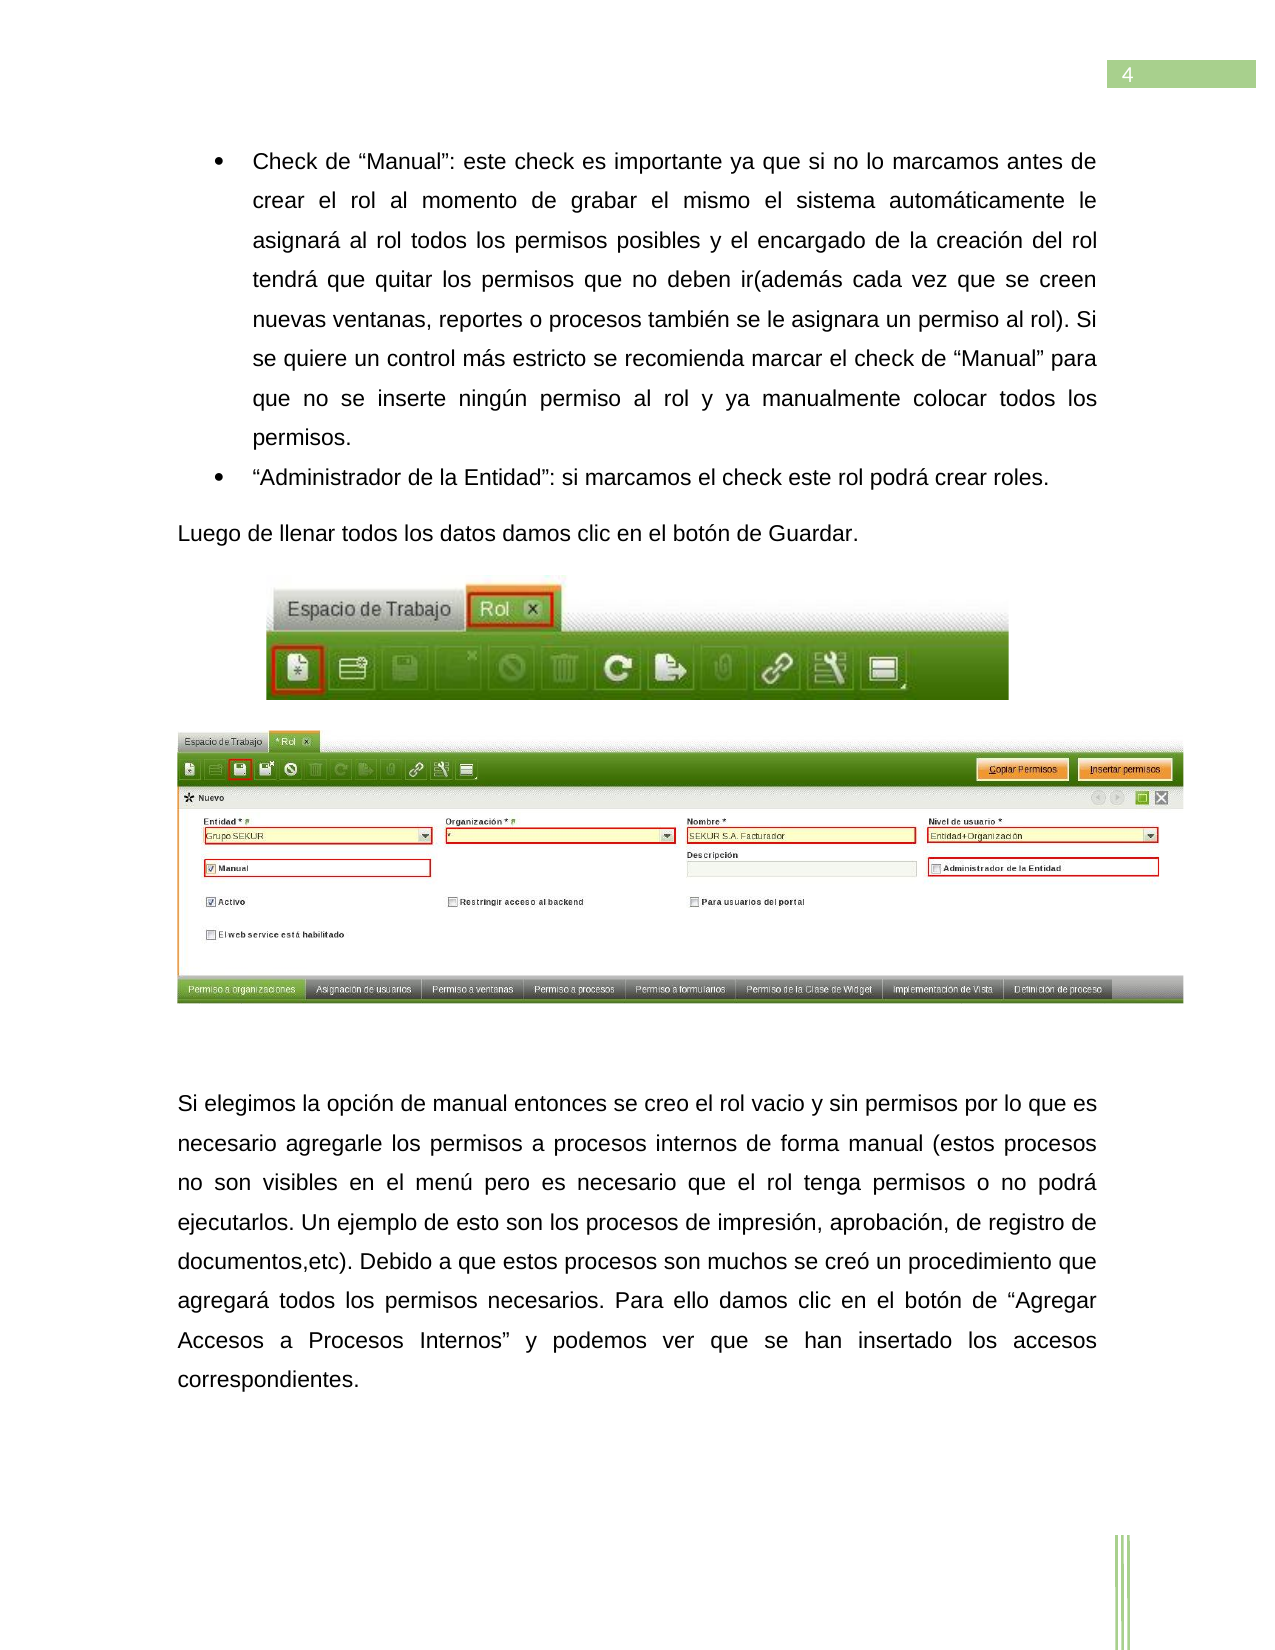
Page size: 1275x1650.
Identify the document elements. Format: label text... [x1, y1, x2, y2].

picture [266, 575, 1009, 700]
list Check de “Manual”: este check es importante ya que si no lo marcamos antes de crear el rol al momento de grabar el mismo el sistema automáticamente le asignará al rol todos los permisos posibles y el encargado de la creación del rol tendrá que quitar los permisos que no deben ir(además cada vez que se creen nuevas ventanas, reportes o procesos también se le asignara un permiso al rol). Si se quiere un control más estricto se recomienda marcar el check de “Manual” para que no se inserte ningún permiso al rol y ya manualmente colocar todos los permisos. [215, 148, 1098, 450]
text Si elegimos la opción de manual entonces se creo el rol vacio y sin permisos por lo que es necesario agregarle los permisos a procesos internos de forma manual (estos procesos no son visibles en el menú pero es necesario que el rol tenga permisos o no podrá ejecutarlos. Un ejemplo de esto son los procesos de impresión, aprobación, de registro de documentos,etc). Debido a que estos procesos son muchos se creó un procedimiento que agregará todos los permisos necesarios. Para ello damos clic en el botón de “Agregar Accesos a Procesos Internos” y podemos ver que se han insertado los accesos correspondientes. [177, 1090, 1098, 1393]
text Luego de llenar todos los datos damos clic en el botón de Guardar. [177, 520, 1098, 546]
list “Administrador de la Entidad”: si marcamos el check este rol podrá crear roles. [215, 463, 1098, 490]
picture [177, 730, 1184, 1004]
